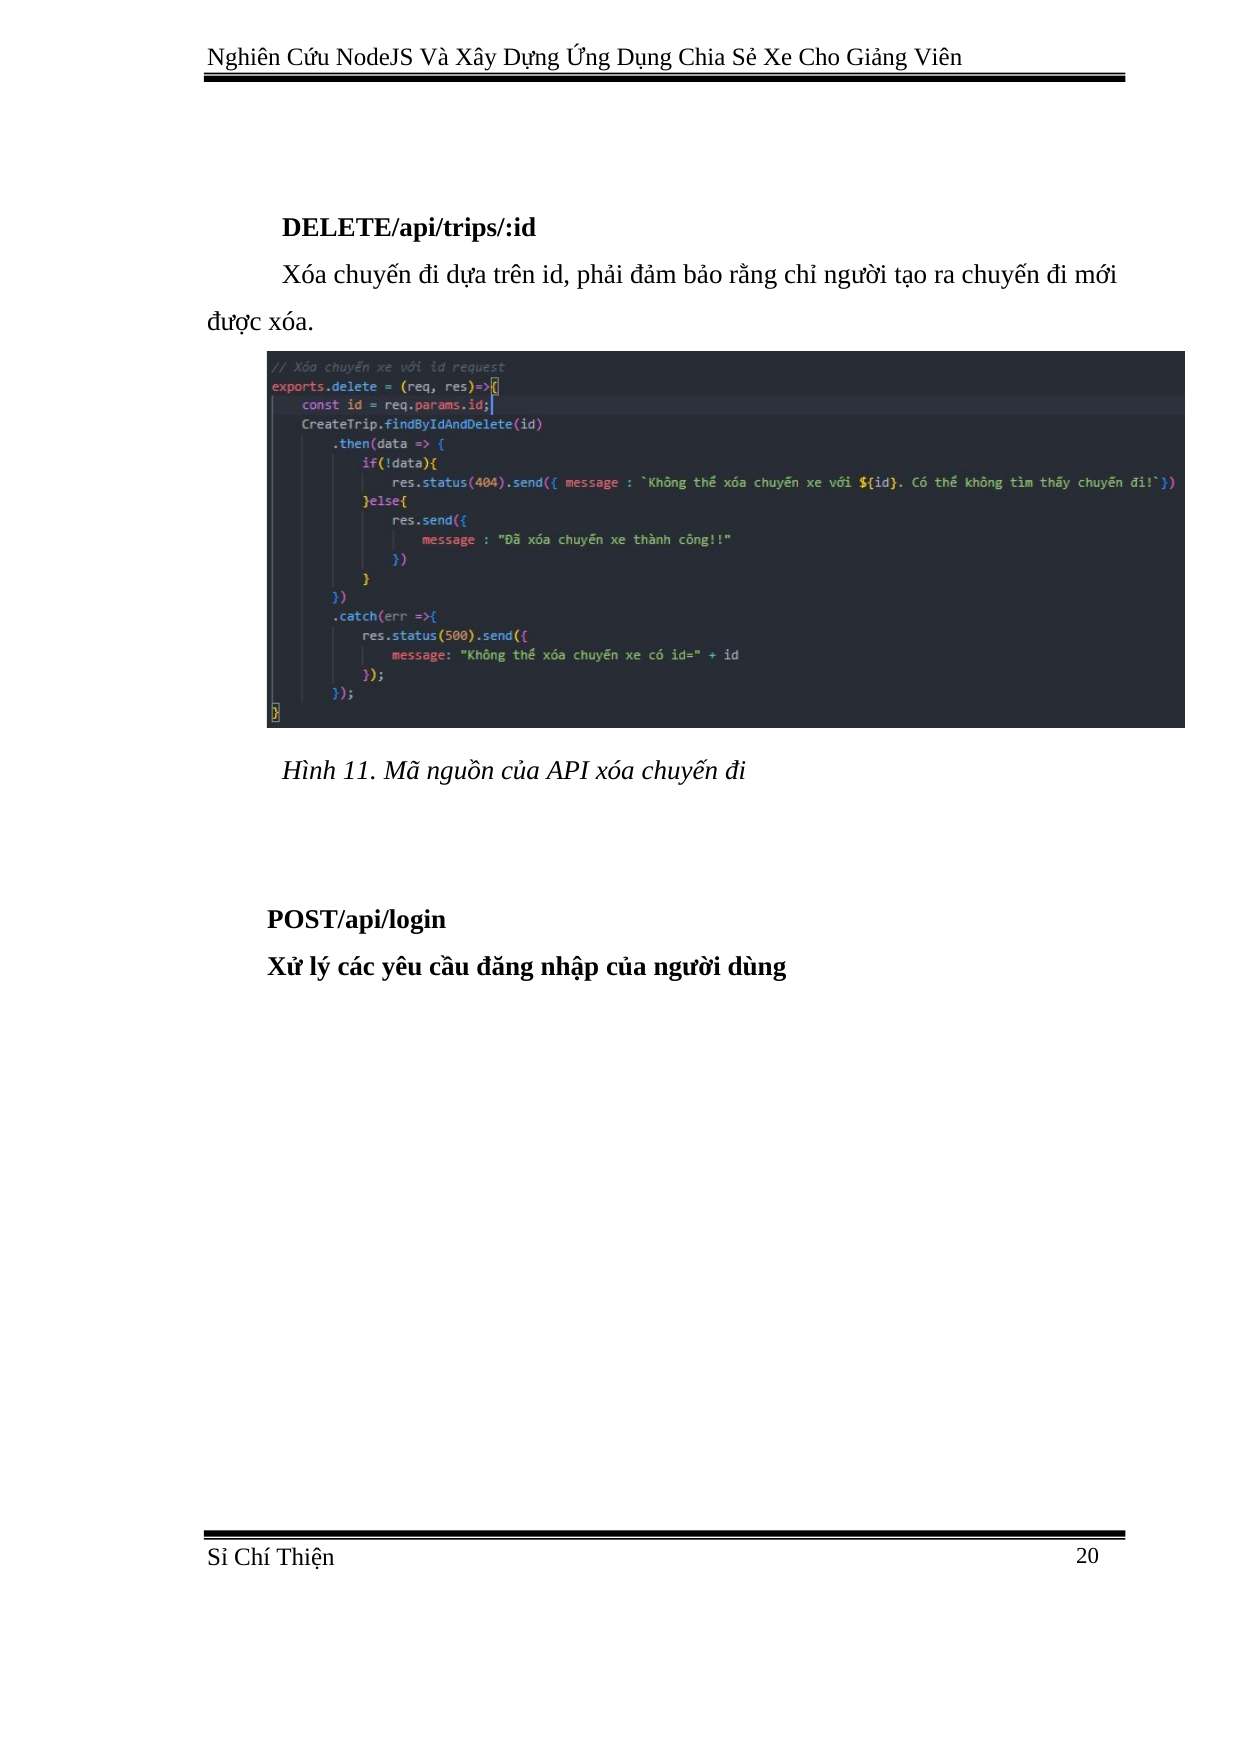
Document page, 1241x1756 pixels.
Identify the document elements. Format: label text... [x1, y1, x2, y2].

picture [266, 351, 1185, 728]
subtitle DELETE/api/trips/:id [282, 212, 1194, 243]
text Xử lý các yêu cầu đăng nhập của người dùng [267, 950, 1194, 981]
subtitle POST/api/login [267, 903, 1194, 934]
text Xóa chuyến đi dựa trên id, phải đảm bảo rằng chỉ người tạo ra chuyến đi mới được xóa. [207, 258, 1120, 336]
text Hình 11. Mã nguồn của API xóa chuyến đi [282, 754, 1194, 785]
